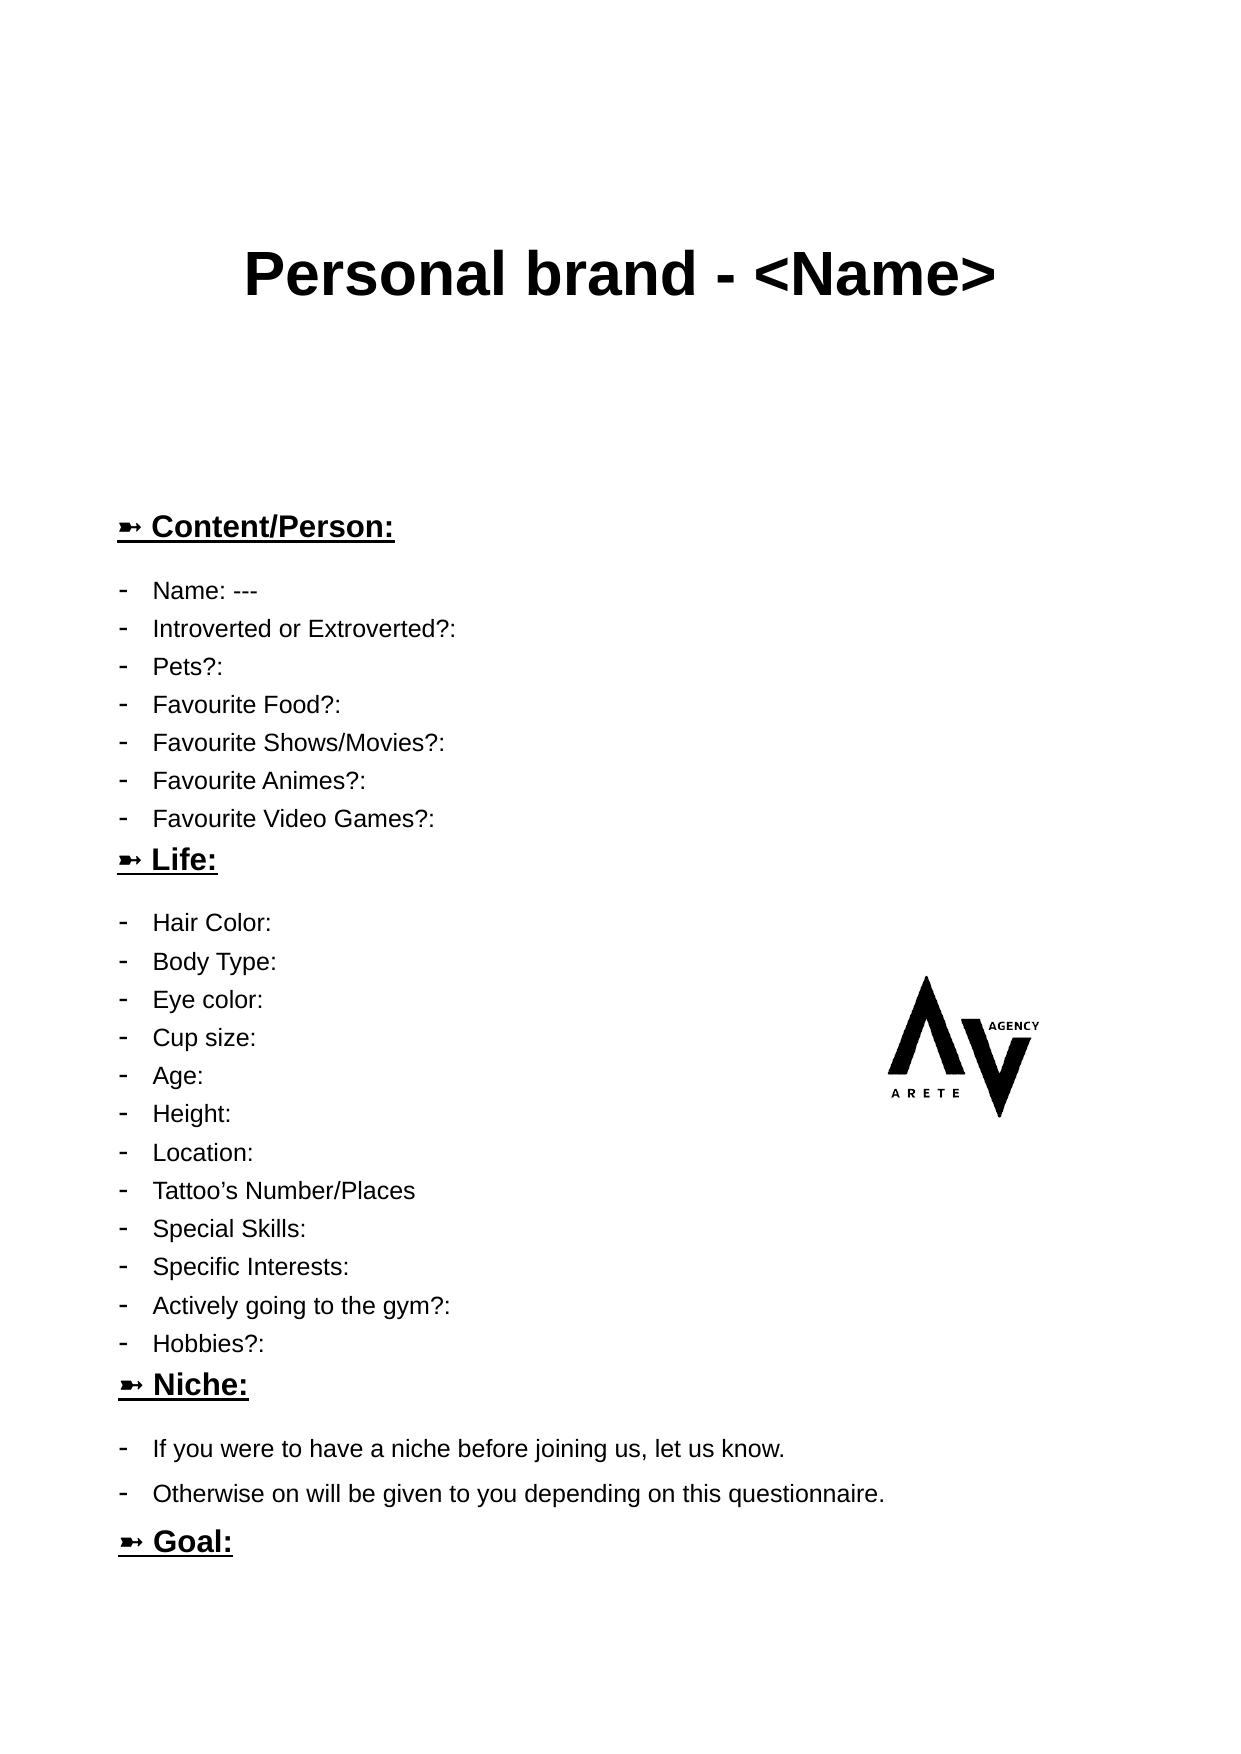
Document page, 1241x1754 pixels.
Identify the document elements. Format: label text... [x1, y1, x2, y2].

text Personal brand - <Name> [119, 237, 1121, 309]
list Special Skills: [118, 1209, 1121, 1244]
list Favourite Video Games?: [118, 798, 1121, 833]
list Pets?: [118, 647, 1121, 682]
list Location: [118, 1133, 797, 1167]
list Name: --- [118, 571, 1121, 606]
list Eye color: [118, 980, 797, 1014]
list Specific Interests: [118, 1247, 1121, 1282]
list Hobbies?: [118, 1324, 1121, 1359]
text ➼ Niche: [118, 1362, 1121, 1405]
list Body Type: [118, 942, 797, 976]
text ➼ Content/Person: [117, 504, 1121, 547]
list Tattoo’s Number/Places [118, 1171, 797, 1206]
list Favourite Shows/Movies?: [118, 723, 1121, 757]
list Age: [118, 1056, 797, 1091]
list Favourite Animes?: [118, 761, 1121, 795]
list Favourite Food?: [118, 685, 1121, 719]
text ➼ Goal: [118, 1519, 1121, 1562]
list Introverted or Extroverted?: [118, 609, 1121, 644]
list If you were to have a niche before joining us, let us know. [118, 1429, 1121, 1464]
list Height: [118, 1094, 797, 1129]
picture [797, 880, 1123, 1206]
list Hair Color: [118, 903, 797, 938]
list Cup size: [118, 1018, 797, 1053]
list Actively going to the gym?: [118, 1286, 1121, 1320]
text ➼ Life: [117, 836, 1121, 879]
list Otherwise on will be given to you depending on this questionnaire. [118, 1474, 1121, 1509]
